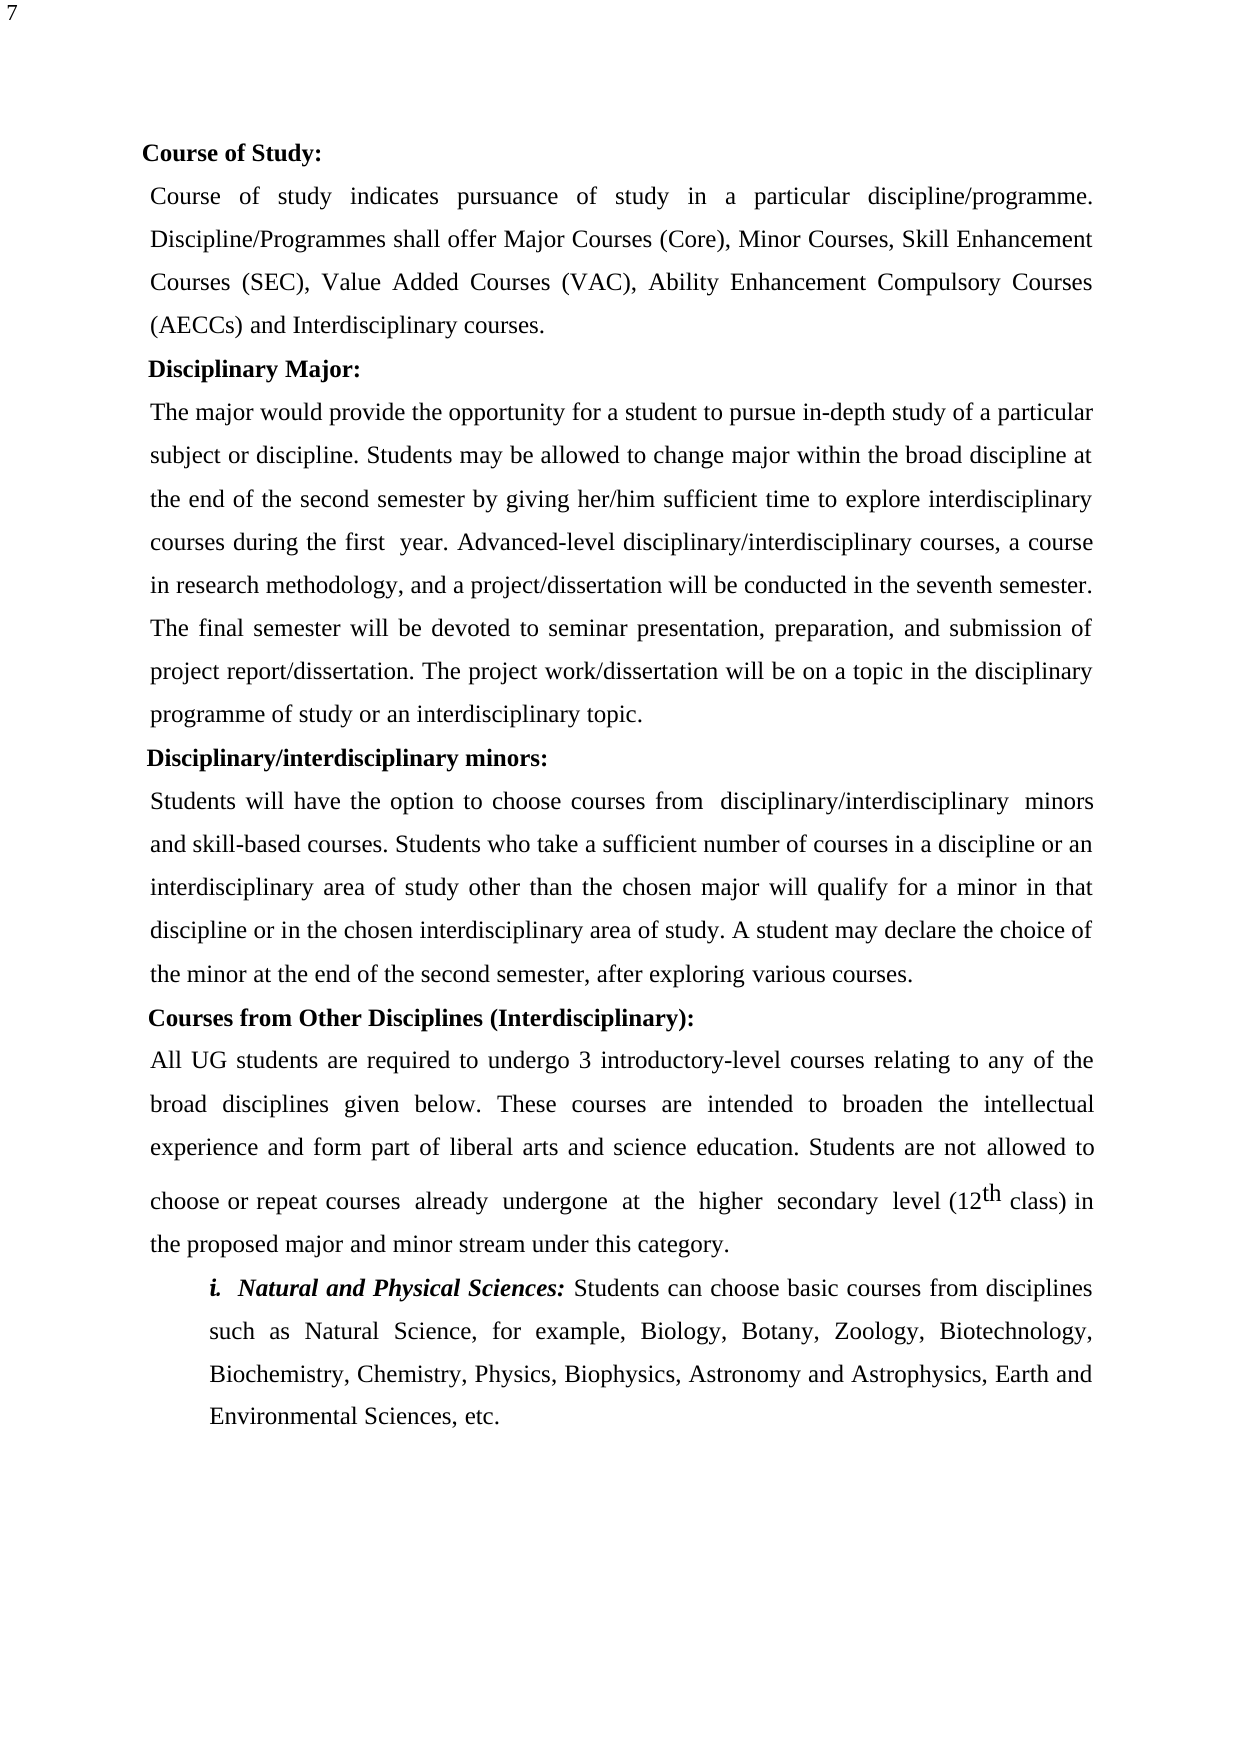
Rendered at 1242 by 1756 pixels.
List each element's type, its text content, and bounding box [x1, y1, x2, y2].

text All UG students are required to undergo 3 introductory-level courses relating to any of the broad disciplines given below. These courses are intended to broaden the intellectual experience and form part of liberal arts and science education. Students are not allowed to choose or repeat courses already undergone at the higher secondary level (12th class) in the proposed major and minor stream under this category. [150, 1046, 1095, 1258]
subtitle Course of Study: [60, 138, 1189, 167]
text Students will have the option to choose courses from disciplinary/interdisciplinary minors and skill-based courses. Students who take a sufficient number of courses in a discipline or an interdisciplinary area of study other than the chosen major will qualify for a minor in that discipline or in the chosen interdisciplinary area of study. A student may declare the choice of the minor at the end of the second semester, after exploring various courses. [150, 786, 1094, 987]
text The major would provide the opportunity for a student to pursue in-depth study of a particular subject or discipline. Students may be allowed to change major within the broad discipline at the end of the second semester by giving her/him sufficient time to explore interdisciplinary courses during the first year. Advanced-level disciplinary/interdisciplinary courses, a course in research methodology, and a project/dissertation will be conducted in the seventh semester. The final semester will be devoted to seminar presentation, preparation, and submission of project report/dissertation. The project work/dissertation will be on a topic in the disciplinary programme of study or an interdisciplinary topic. [150, 397, 1094, 728]
text Course of study indicates pursuance of study in a particular discipline/programme. Discipline/Programmes shall offer Major Courses (Core), Minor Courses, Skill Enhancement Courses (SEC), Value Added Courses (VAC), Ability Enhancement Compulsory Courses (AECCs) and Interdisciplinary courses. [150, 181, 1093, 339]
subtitle Disciplinary/interdisciplinary minors: [60, 743, 1189, 772]
subtitle Disciplinary Major: [60, 354, 1189, 383]
list Natural and Physical Sciences: Students can choose basic courses from disciplines such as Natural Science, for example, Biology, Botany, Zoology, Biotechnology, Biochemistry, Chemistry, Physics, Biophysics, Astronomy and Astrophysics, Earth and Environmental Sciences, etc. [209, 1273, 1093, 1430]
subtitle Courses from Other Disciplines (Interdisciplinary): [60, 1003, 1189, 1031]
